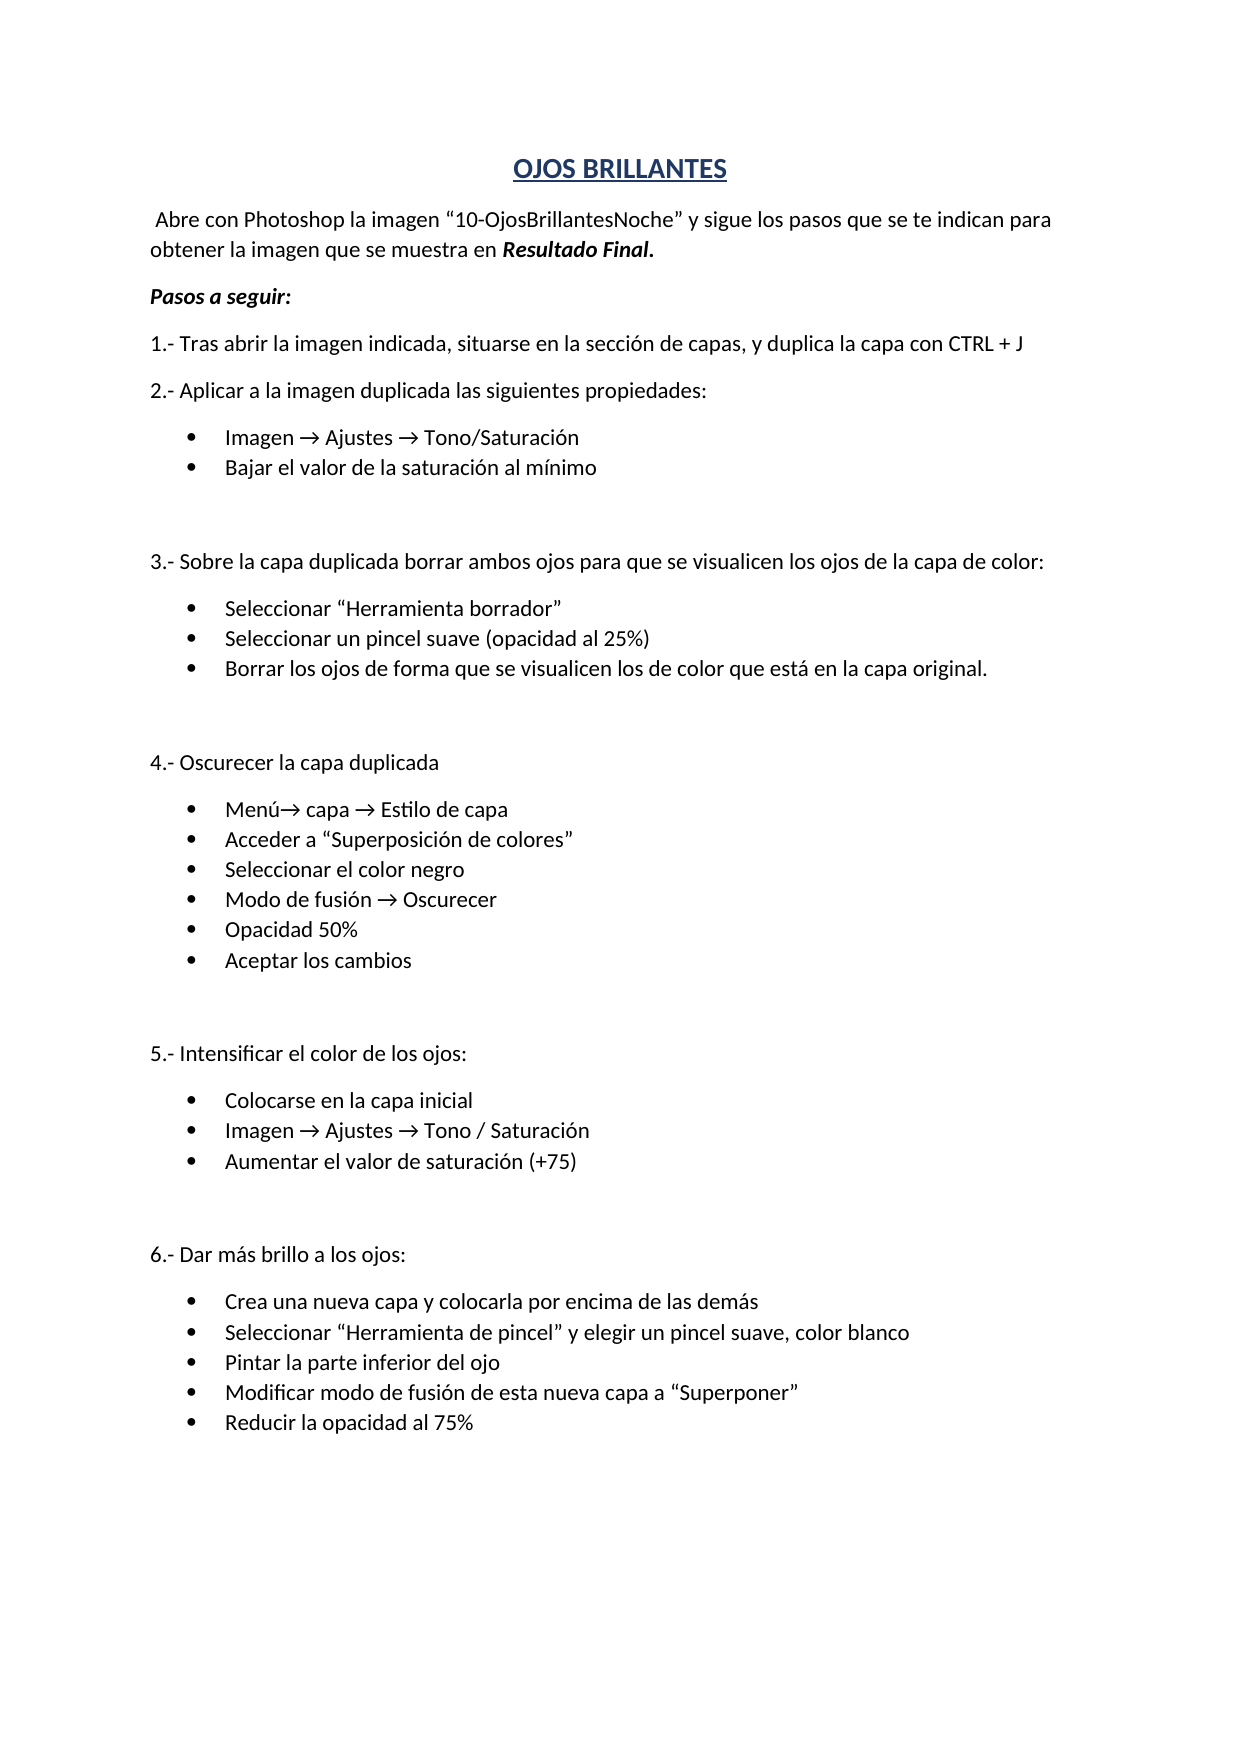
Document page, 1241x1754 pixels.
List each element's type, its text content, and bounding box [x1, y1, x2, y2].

text 6.- Dar más brillo a los ojos: [150, 1241, 1090, 1268]
text Pasos a seguir: [150, 282, 1090, 310]
list Seleccionar un pincel suave (opacidad al 25%) [187, 624, 1090, 652]
text 2.- Aplicar a la imagen duplicada las siguientes propiedades: [150, 376, 1090, 404]
list Reducir la opacidad al 75% [187, 1408, 1090, 1436]
list Crea una nueva capa y colocarla por encima de las demás [187, 1287, 1090, 1315]
list Bajar el valor de la saturación al mínimo [187, 453, 1090, 481]
list Seleccionar “Herramienta de pincel” y elegir un pincel suave, color blanco [187, 1318, 1090, 1346]
list Seleccionar el color negro [187, 855, 1090, 883]
text Abre con Photoshop la imagen “10-OjosBrillantesNoche” y sigue los pasos que se te indican para obtener la imagen que se muestra en Resultado Final. [150, 205, 1090, 263]
list Aumentar el valor de saturación (+75) [187, 1147, 1090, 1175]
list Colocarse en la capa inicial [187, 1086, 1090, 1114]
list Acceder a “Superposición de colores” [187, 825, 1090, 853]
list Pintar la parte inferior del ojo [187, 1348, 1090, 1376]
text OJOS BRILLANTES [150, 150, 1090, 186]
list Modo de fusión → Oscurecer [187, 885, 1090, 913]
text 1.- Tras abrir la imagen indicada, situarse en la sección de capas, y duplica la capa con CTRL + J [150, 329, 1090, 357]
list Modificar modo de fusión de esta nueva capa a “Superponer” [187, 1378, 1090, 1406]
list Opacidad 50% [187, 916, 1090, 943]
text 4.- Oscurecer la capa duplicada [150, 748, 1090, 776]
list Imagen → Ajustes → Tono / Saturación [187, 1117, 1090, 1144]
list Menú→ capa → Estilo de capa [187, 795, 1090, 823]
list Aceptar los cambios [187, 946, 1090, 974]
text 5.- Intensificar el color de los ojos: [150, 1039, 1090, 1067]
list Borrar los ojos de forma que se visualicen los de color que está en la capa original. [187, 654, 1090, 682]
list Imagen → Ajustes → Tono/Saturación [187, 423, 1090, 451]
text 3.- Sobre la capa duplicada borrar ambos ojos para que se visualicen los ojos de la capa de color: [150, 547, 1090, 575]
list Seleccionar “Herramienta borrador” [187, 594, 1090, 622]
